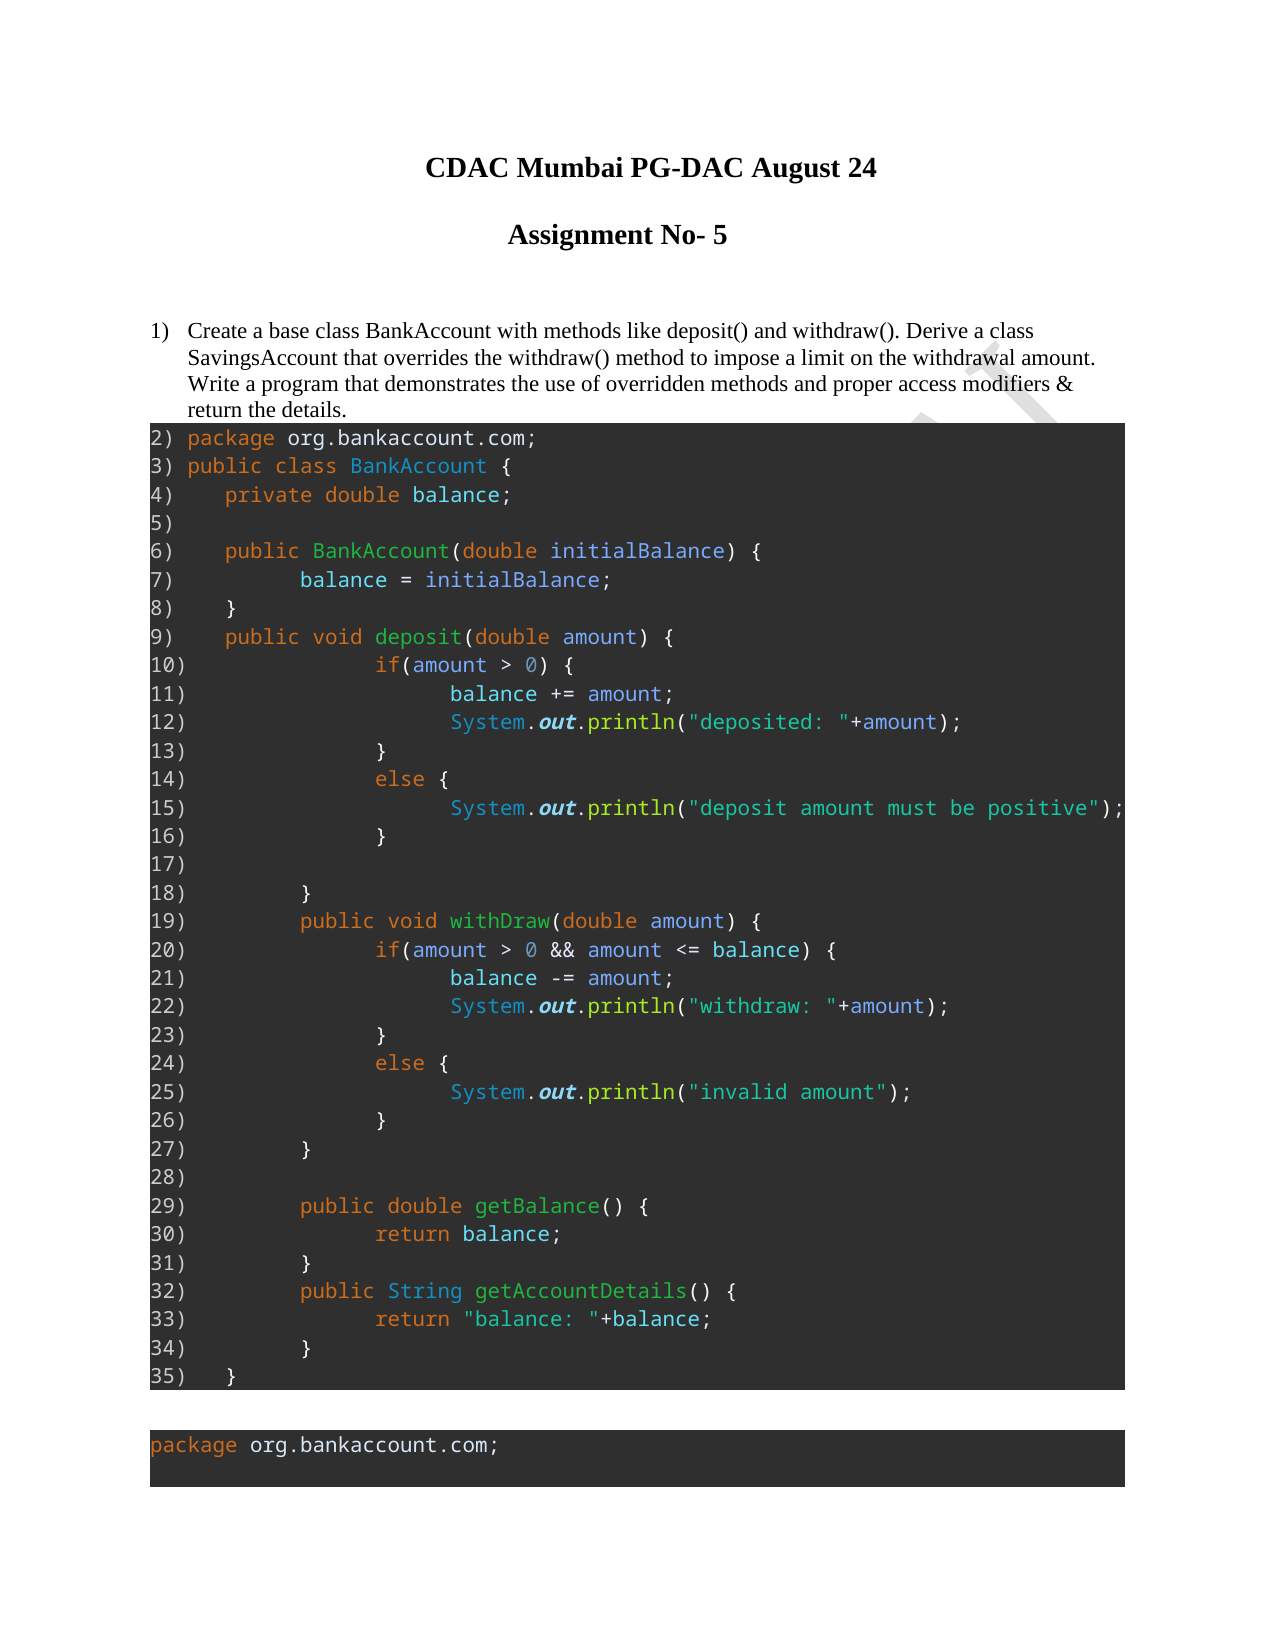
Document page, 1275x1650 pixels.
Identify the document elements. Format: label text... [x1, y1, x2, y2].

list else { [150, 1048, 1125, 1077]
list package org.bankaccount.com; [150, 423, 1125, 451]
list return "balance: "+balance; [150, 1304, 1125, 1333]
list } [150, 736, 1125, 764]
list } [150, 593, 1125, 622]
list return balance; [150, 1219, 1125, 1248]
list private double balance; [150, 480, 1125, 508]
list } [150, 821, 1125, 849]
list } [150, 1361, 1125, 1390]
list } [150, 1248, 1125, 1276]
list balance += amount; [150, 679, 1125, 707]
list public void deposit(double amount) { [150, 622, 1125, 650]
list public void withDraw(double amount) { [150, 906, 1125, 935]
list balance -= amount; [150, 963, 1125, 992]
list } [150, 1134, 1125, 1162]
list Create a base class BankAccount with methods like deposit() and withdraw(). Derive a class SavingsAccount that overrides the withdraw() method to impose a limit on the withdrawal amount. Write a program that demonstrates the use of overridden methods and proper access modifiers & return the details. [150, 317, 1125, 423]
list else { [150, 764, 1125, 793]
list } [150, 1105, 1125, 1134]
list System.out.println("deposit amount must be positive"); [150, 793, 1125, 821]
list } [150, 1333, 1125, 1361]
list public double getBalance() { [150, 1191, 1125, 1219]
list System.out.println("deposited: "+amount); [150, 707, 1125, 736]
list System.out.println("withdraw: "+amount); [150, 992, 1125, 1020]
list balance = initialBalance; [150, 565, 1125, 593]
list public BankAccount(double initialBalance) { [150, 537, 1125, 565]
text Assignment No- 5 [150, 217, 1125, 251]
list if(amount > 0) { [150, 650, 1125, 679]
list System.out.println("invalid amount"); [150, 1077, 1125, 1105]
list if(amount > 0 && amount <= balance) { [150, 935, 1125, 963]
list } [150, 1020, 1125, 1048]
text package org.bankaccount.com; [150, 1430, 1125, 1459]
list public String getAccountDetails() { [150, 1276, 1125, 1304]
list } [150, 878, 1125, 906]
text CDAC Mumbai PG-DAC August 24 [150, 150, 1125, 183]
list public class BankAccount { [150, 451, 1125, 480]
